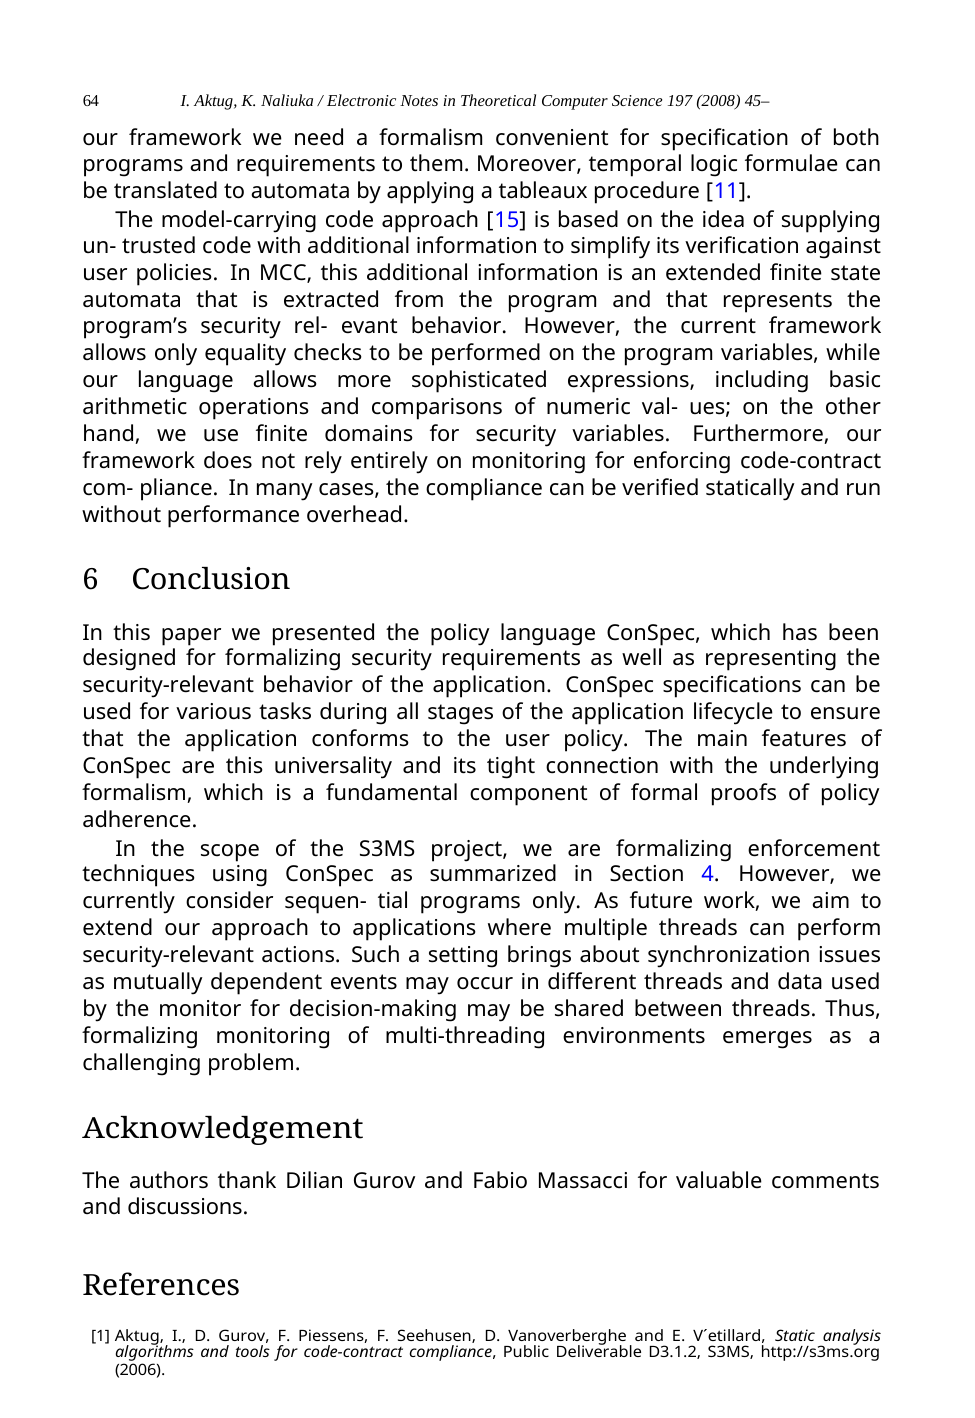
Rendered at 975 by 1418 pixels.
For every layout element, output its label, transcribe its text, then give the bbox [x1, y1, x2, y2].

text The authors thank Dilian Gurov and Fabio Massacci for valuable comments and discussions. [82, 1167, 881, 1221]
list Aktug, I., D. Gurov, F. Piessens, F. Seehusen, D. Vanoverberghe and E. V´etillard, Static analysis algorithms and tools for code-contract compliance, Public Deliverable D3.1.2, S3MS, http://s3ms.org (2006). [91, 1328, 881, 1380]
text our framework we need a formalism convenient for specification of both programs and requirements to them. Moreover, temporal logic formulae can be translated to automata by applying a tableaux procedure [11]. [82, 124, 882, 204]
subtitle Conclusion [82, 559, 906, 598]
subtitle Acknowledgement [82, 1107, 906, 1147]
subtitle References [82, 1264, 906, 1303]
text In the scope of the S3MS project, we are formalizing enforcement techniques using ConSpec as summarized in Section 4. However, we currently consider sequen- tial programs only. As future work, we aim to extend our approach to applications where multiple threads can perform security-relevant actions. Such a setting brings about synchronization issues as mutually dependent events may occur in different threads and data used by the monitor for decision-making may be shared between threads. Thus, formalizing monitoring of multi-threading environments emerges as a challenging problem. [82, 834, 882, 1076]
text The model-carrying code approach [15] is based on the idea of supplying un- trusted code with additional information to simplify its verification against user policies. In MCC, this additional information is an extended finite state automata that is extracted from the program and that represents the program’s security rel- evant behavior. However, the current framework allows only equality checks to be performed on the program variables, while our language allows more sophisticated expressions, including basic arithmetic operations and comparisons of numeric val- ues; on the other hand, we use finite domains for security variables. Furthermore, our framework does not rely entirely on monitoring for enforcing code-contract com- pliance. In many cases, the compliance can be verified statically and run without performance overhead. [82, 206, 882, 528]
text In this paper we presented the policy language ConSpec, which has been designed for formalizing security requirements as well as representing the security-relevant behavior of the application. ConSpec specifications can be used for various tasks during all stages of the application lifecycle to ensure that the application conforms to the user policy. The main features of ConSpec are this universality and its tight connection with the underlying formalism, which is a fundamental component of formal proofs of policy adherence. [82, 618, 881, 833]
